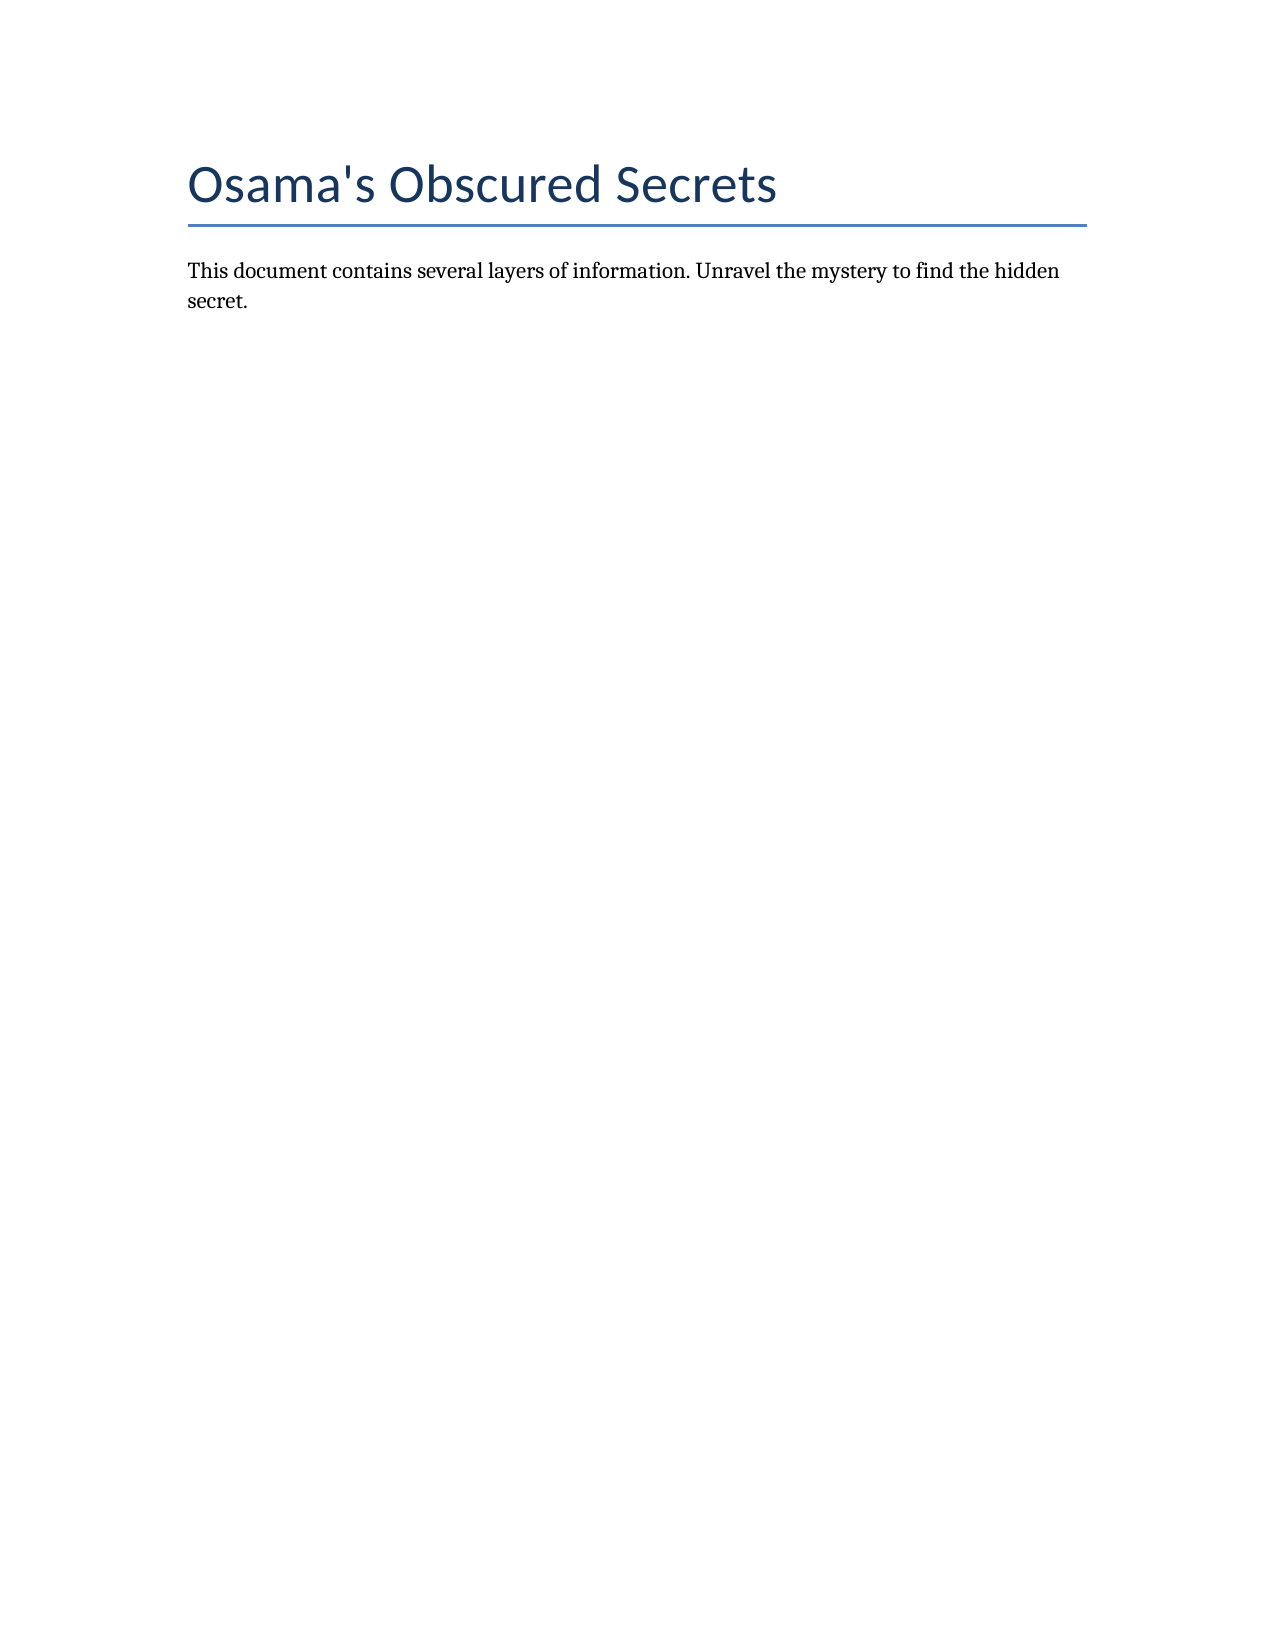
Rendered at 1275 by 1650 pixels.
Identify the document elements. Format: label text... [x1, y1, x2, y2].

title Osama's Obscured Secrets [187, 150, 1087, 227]
text This document contains several layers of information. Unravel the mystery to find the hidden secret. [187, 258, 1087, 314]
